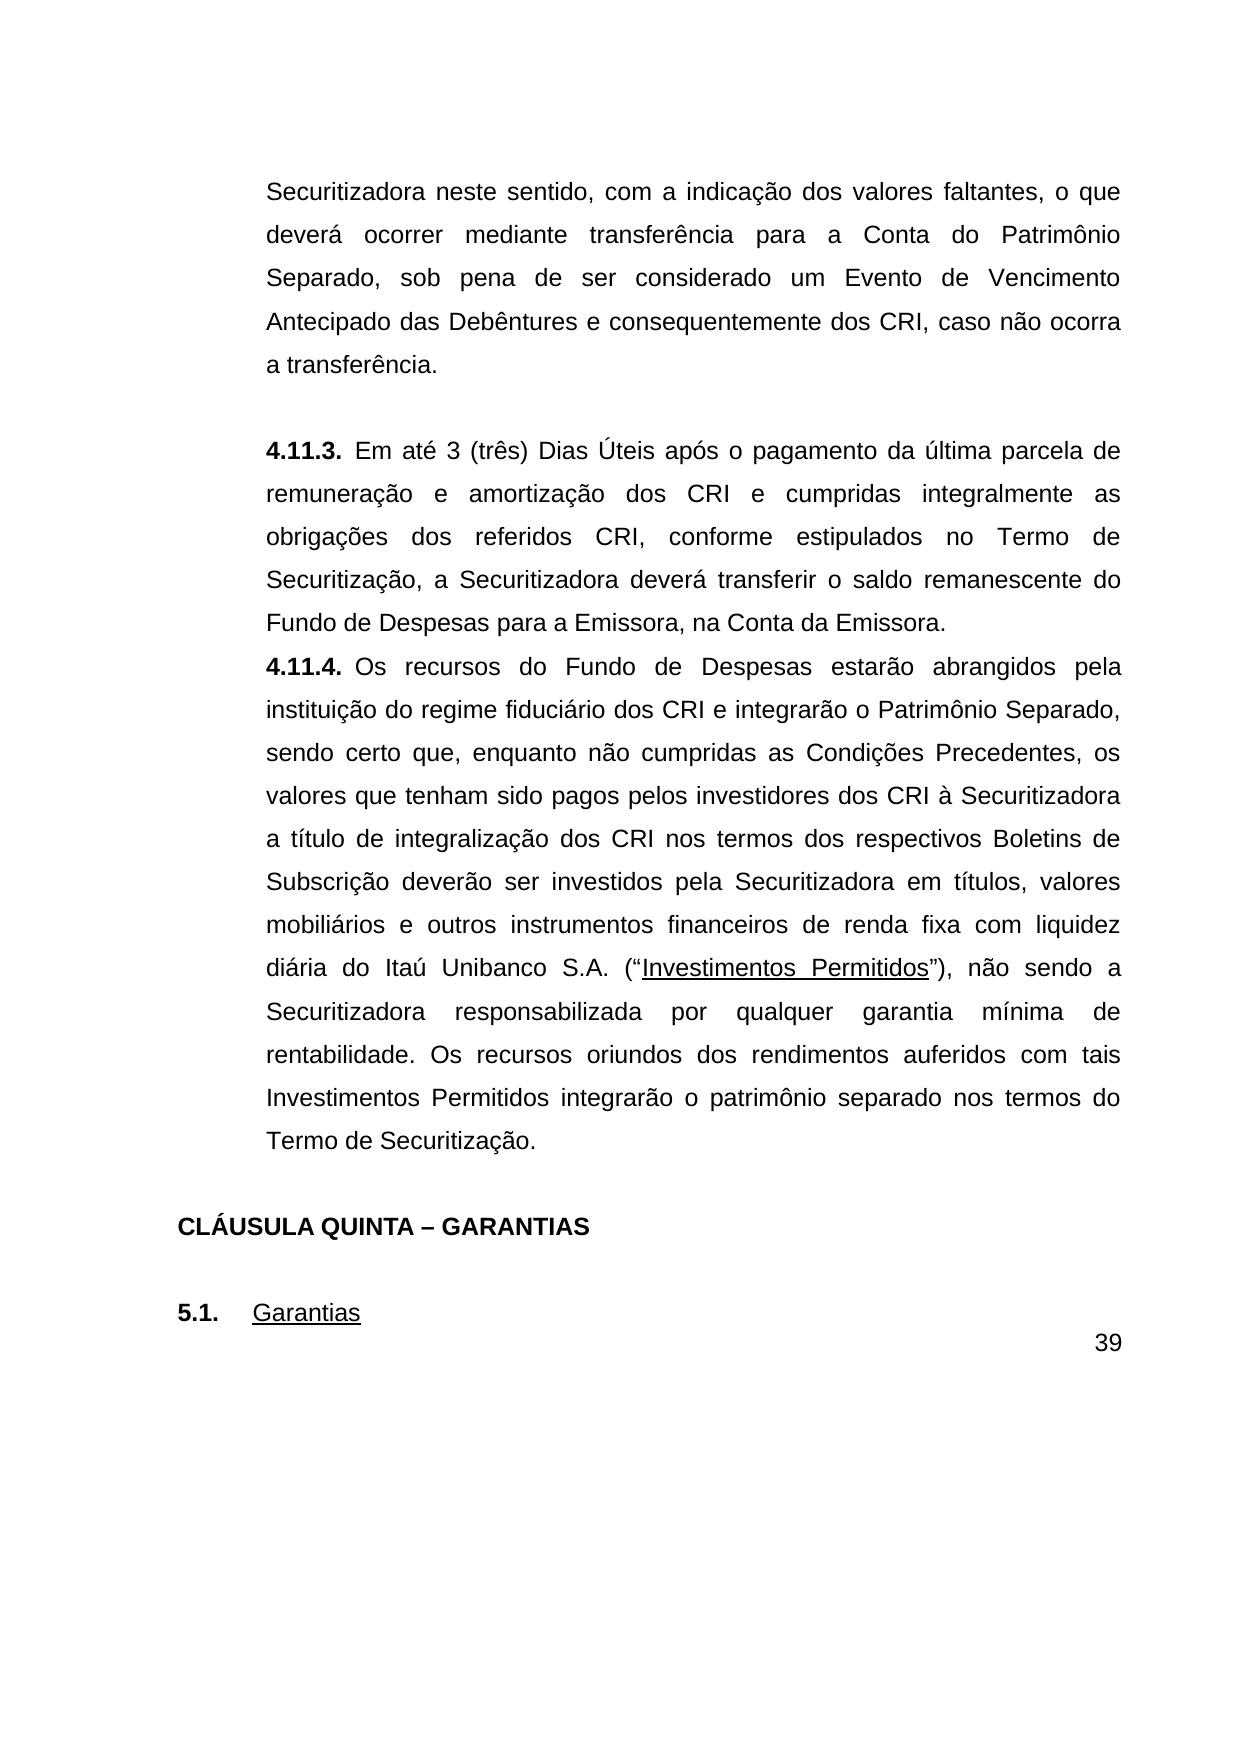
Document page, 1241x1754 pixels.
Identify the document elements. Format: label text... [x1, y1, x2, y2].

list Garantias [177, 1298, 1122, 1327]
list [266, 177, 1122, 378]
subtitle CLÁUSULA QUINTA – GARANTIAS [148, 1212, 1122, 1241]
list Em até 3 (três) Dias Úteis após o pagamento da última parcela de remuneração e amortização dos CRI e cumpridas integralmente as obrigações dos referidos CRI, conforme estipulados no Termo de Securitização, a Securitizadora deverá transferir o saldo remanescente do Fundo de Despesas para a Emissora, na Conta da Emissora. [266, 436, 1122, 637]
list Os recursos do Fundo de Despesas estarão abrangidos pela instituição do regime fiduciário dos CRI e integrarão o Patrimônio Separado, sendo certo que, enquanto não cumpridas as Condições Precedentes, os valores que tenham sido pagos pelos investidores dos CRI à Securitizadora a título de integralização dos CRI nos termos dos respectivos Boletins de Subscrição deverão ser investidos pela Securitizadora em títulos, valores mobiliários e outros instrumentos financeiros de renda fixa com liquidez diária do Itaú Unibanco S.A. (“Investimentos Permitidos”), não sendo a Securitizadora responsabilizada por qualquer garantia mínima de rentabilidade. Os recursos oriundos dos rendimentos auferidos com tais Investimentos Permitidos integrarão o patrimônio separado nos termos do Termo de Securitização. [266, 652, 1122, 1155]
